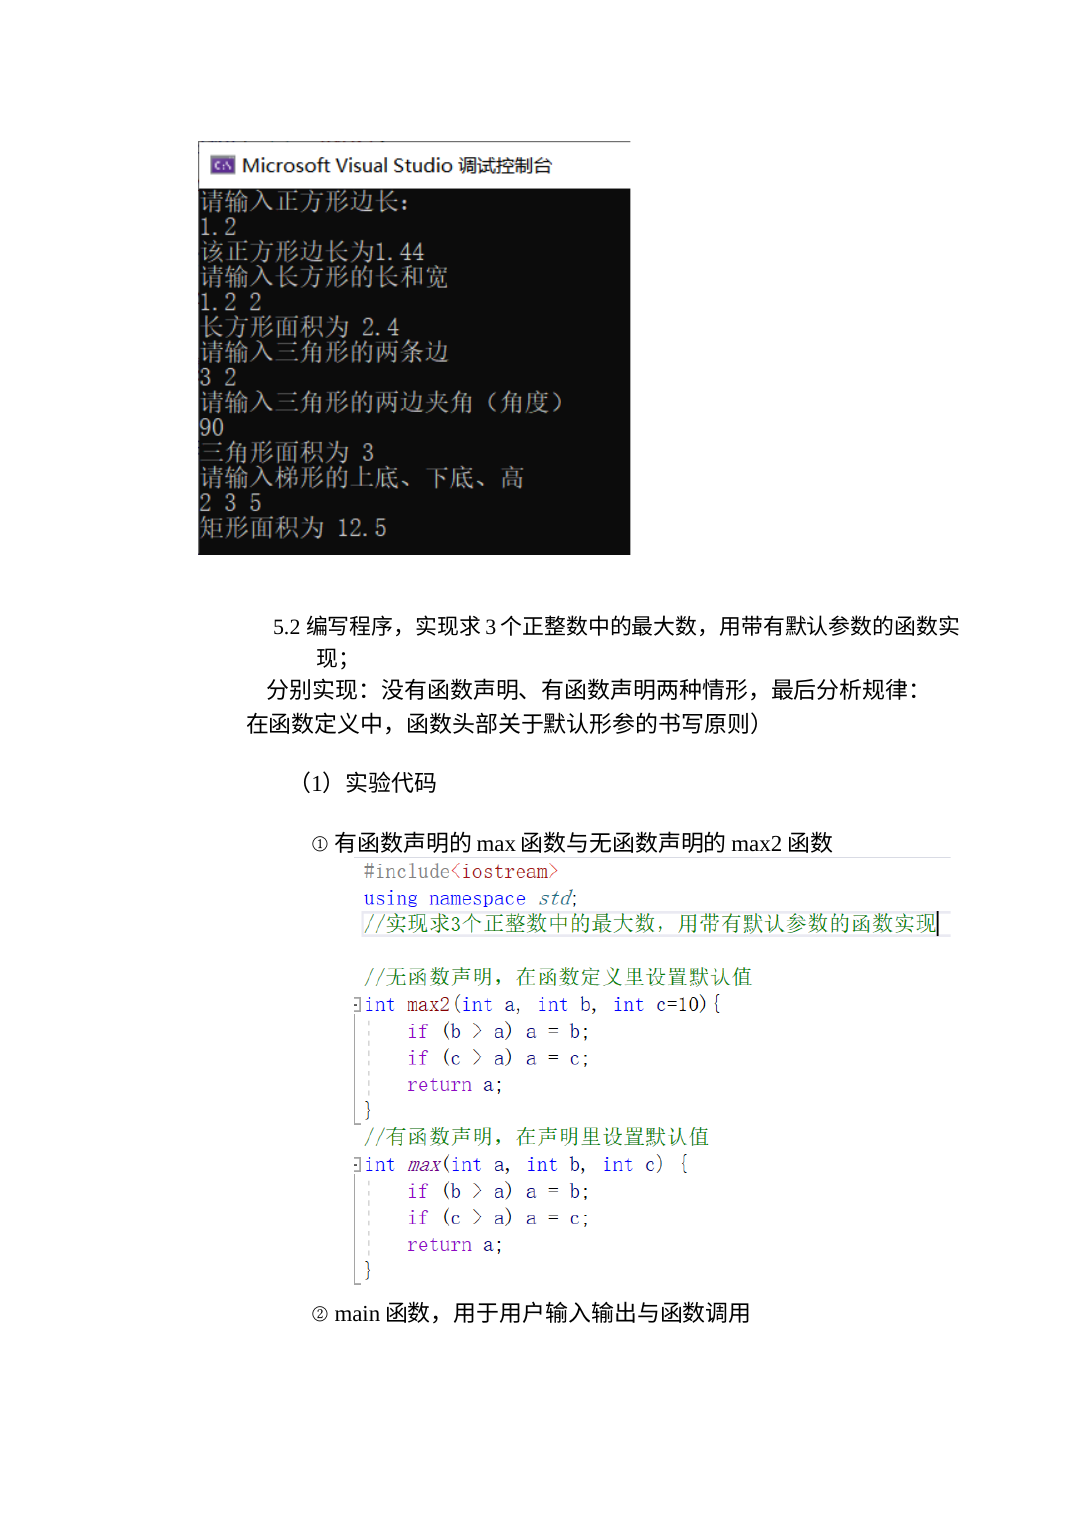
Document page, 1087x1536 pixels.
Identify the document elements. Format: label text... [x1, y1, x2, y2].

list 实验代码 [135, 765, 970, 798]
list 编写程序，实现求3个正整数中的最大数，用带有默认参数的函数实现； [273, 609, 975, 672]
text 分别实现：没有函数声明、有函数声明两种情形，最后分析规律： 在函数定义中，函数头部关于默认形参的书写原则） [135, 672, 970, 739]
picture [354, 857, 951, 1295]
list 有函数声明的max函数与无函数声明的max2函数 [311, 825, 970, 858]
list main函数，用于用户输入输出与函数调用 [311, 1295, 970, 1328]
picture [198, 141, 631, 555]
